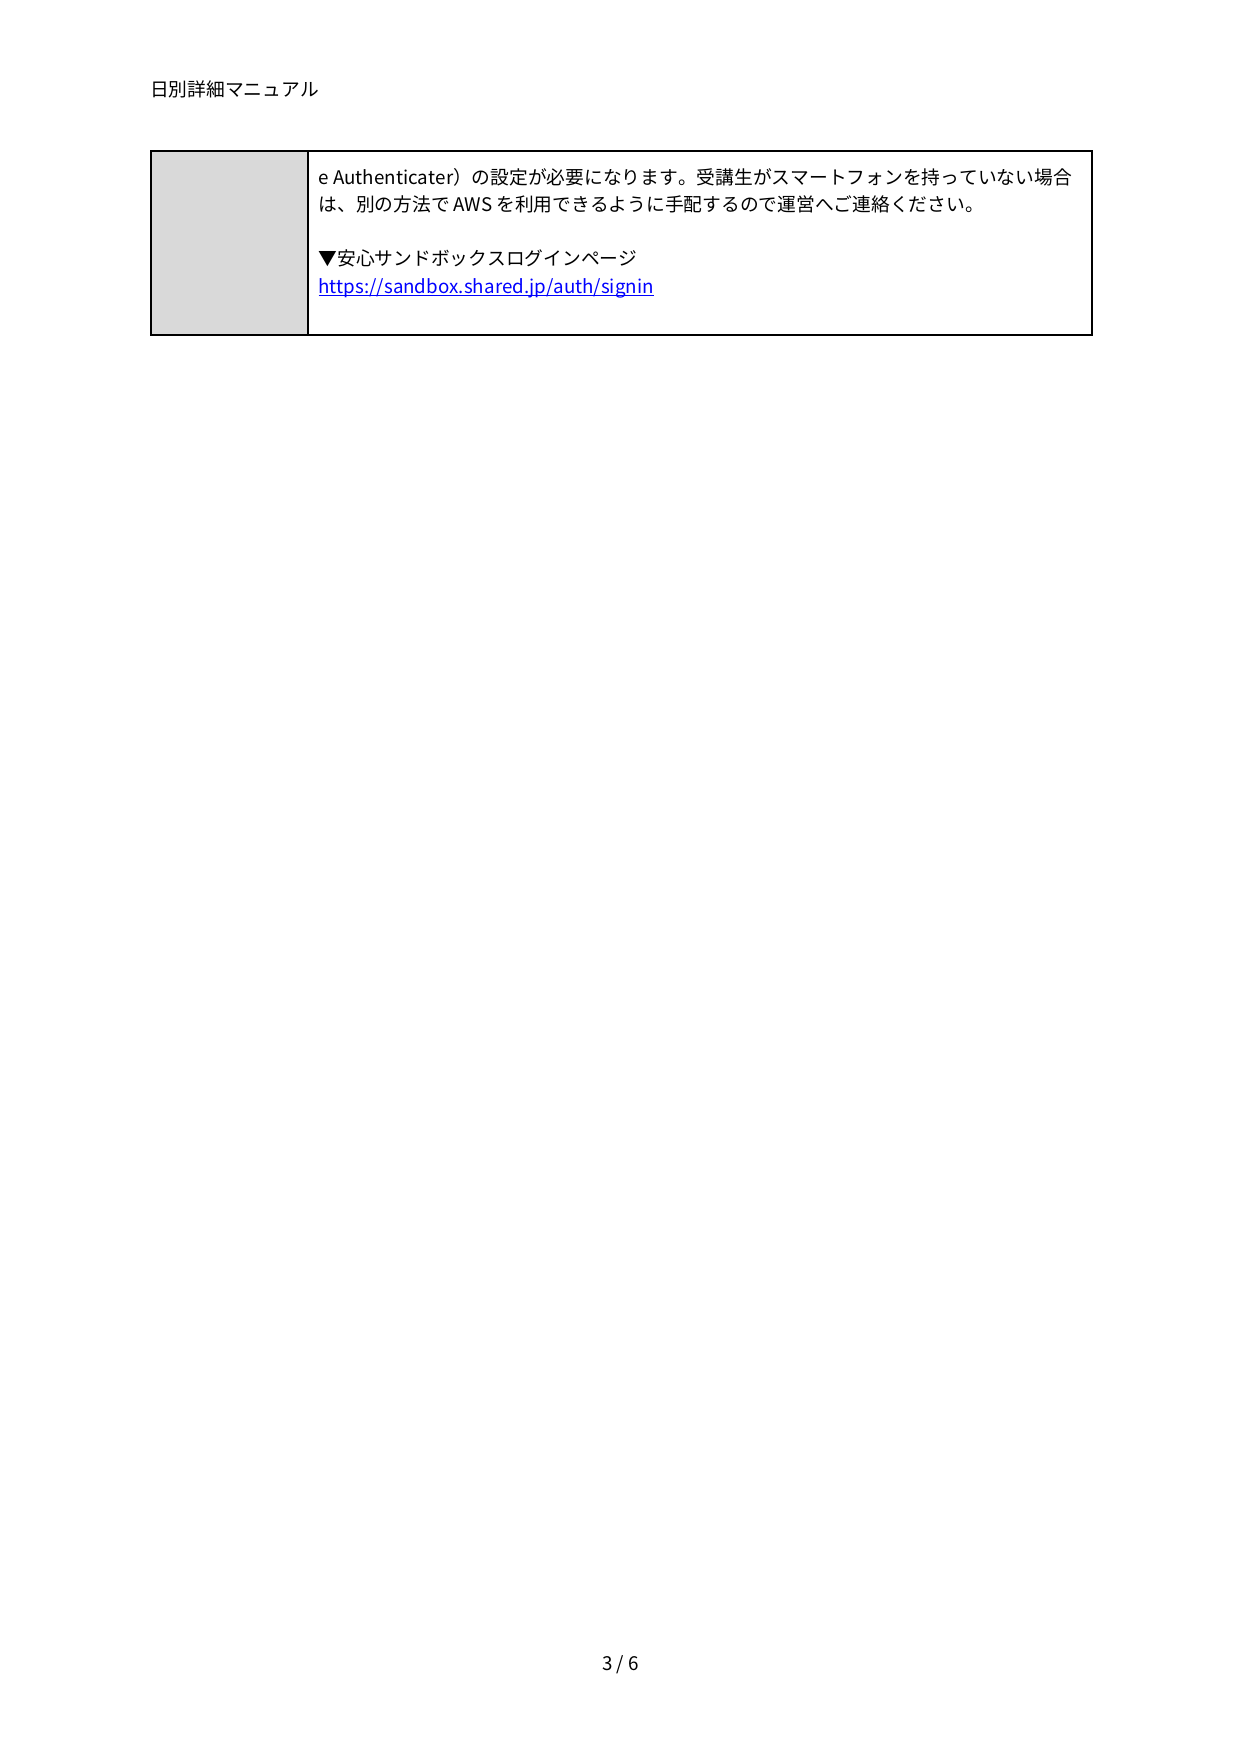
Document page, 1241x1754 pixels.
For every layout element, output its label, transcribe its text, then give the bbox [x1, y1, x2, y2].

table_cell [309, 152, 1091, 334]
table_cell 備考 [152, 152, 307, 334]
